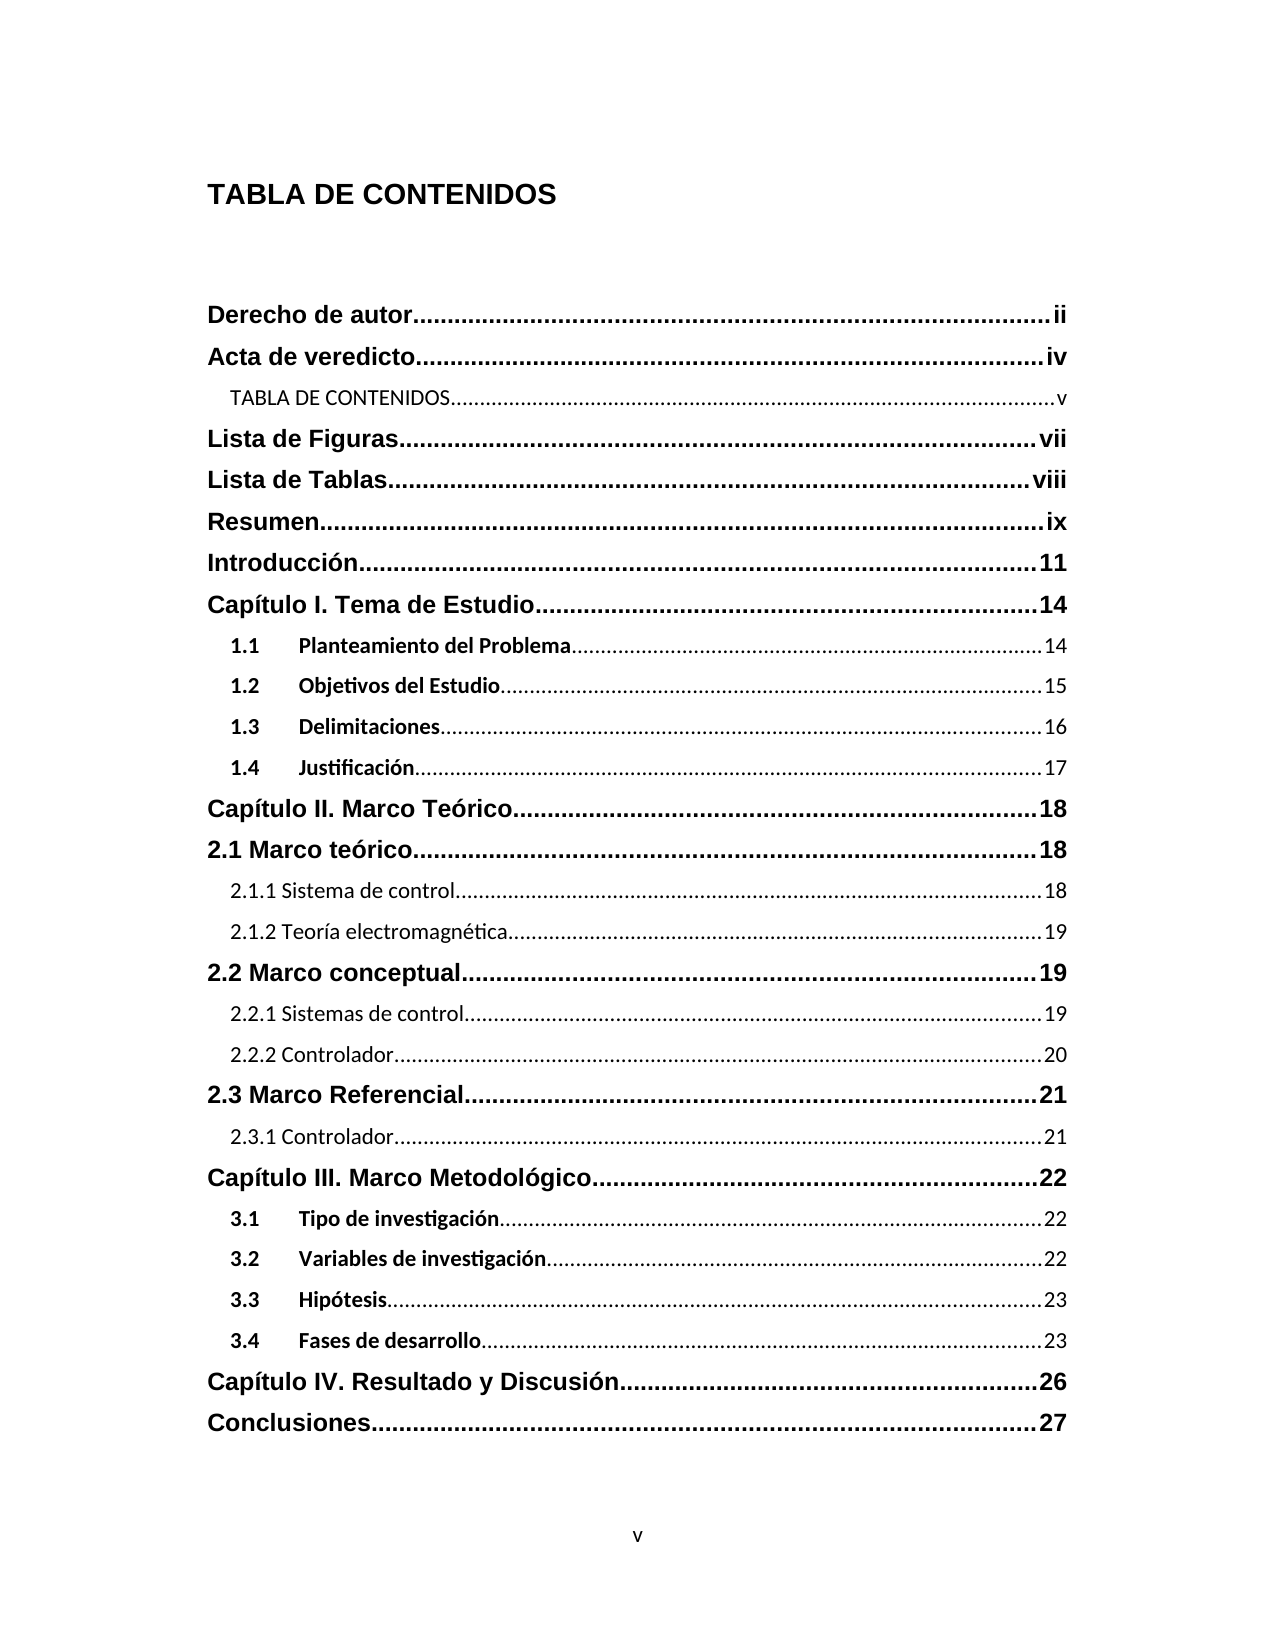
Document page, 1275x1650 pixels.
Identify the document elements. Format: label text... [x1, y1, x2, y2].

text TABLA DE CONTENIDOS [207, 177, 1068, 211]
